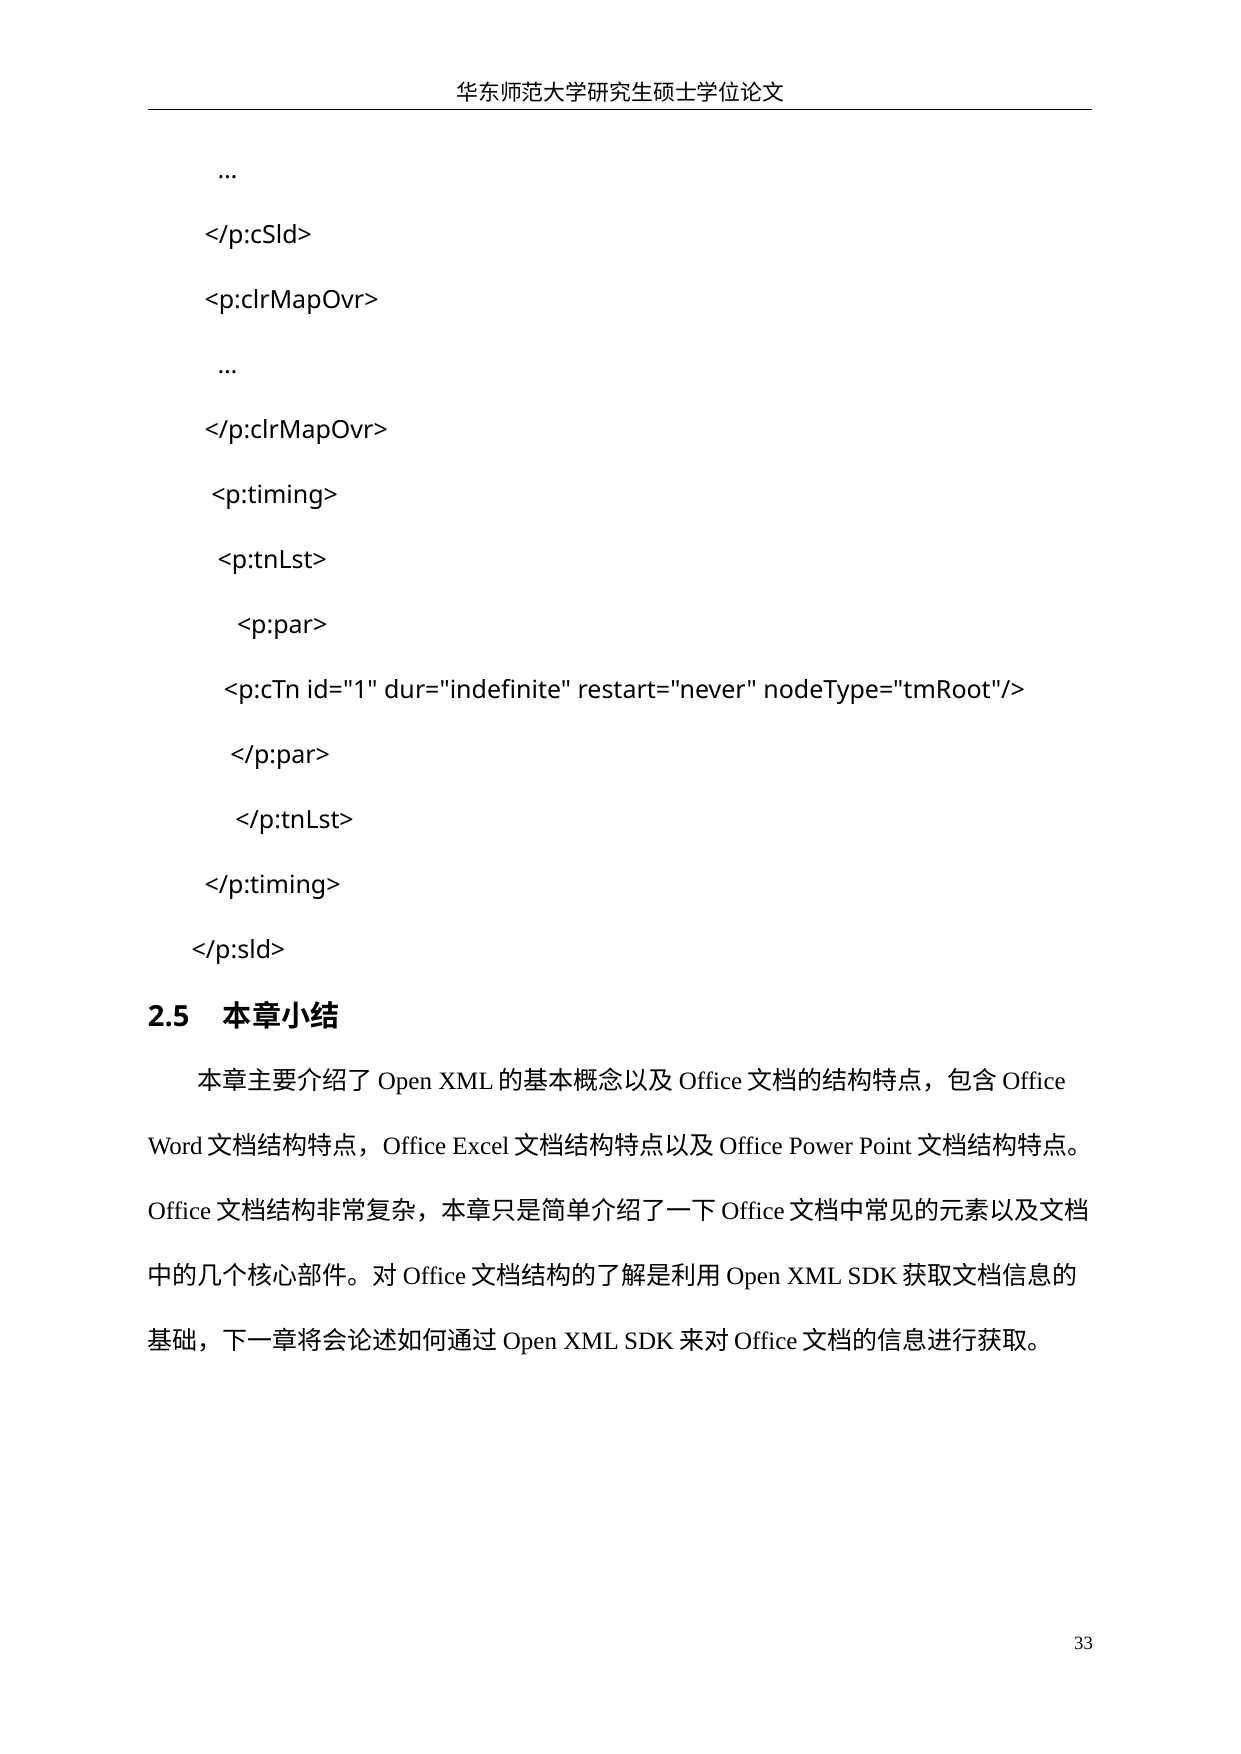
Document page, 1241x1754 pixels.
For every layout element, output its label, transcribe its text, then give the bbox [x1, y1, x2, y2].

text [191, 136, 1092, 981]
text 本章主要介绍了Open XML的基本概念以及Office文档的结构特点，包含Office Word文档结构特点，Office Excel文档结构特点以及Office Power Point文档结构特点。Office文档结构非常复杂，本章只是简单介绍了一下Office文档中常见的元素以及文档中的几个核心部件。对Office文档结构的了解是利用Open XML SDK获取文档信息的基础，下一章将会论述如何通过Open XML SDK来对Office文档的信息进行获取。 [148, 1046, 1092, 1371]
list 本章小结 [148, 981, 1092, 1046]
